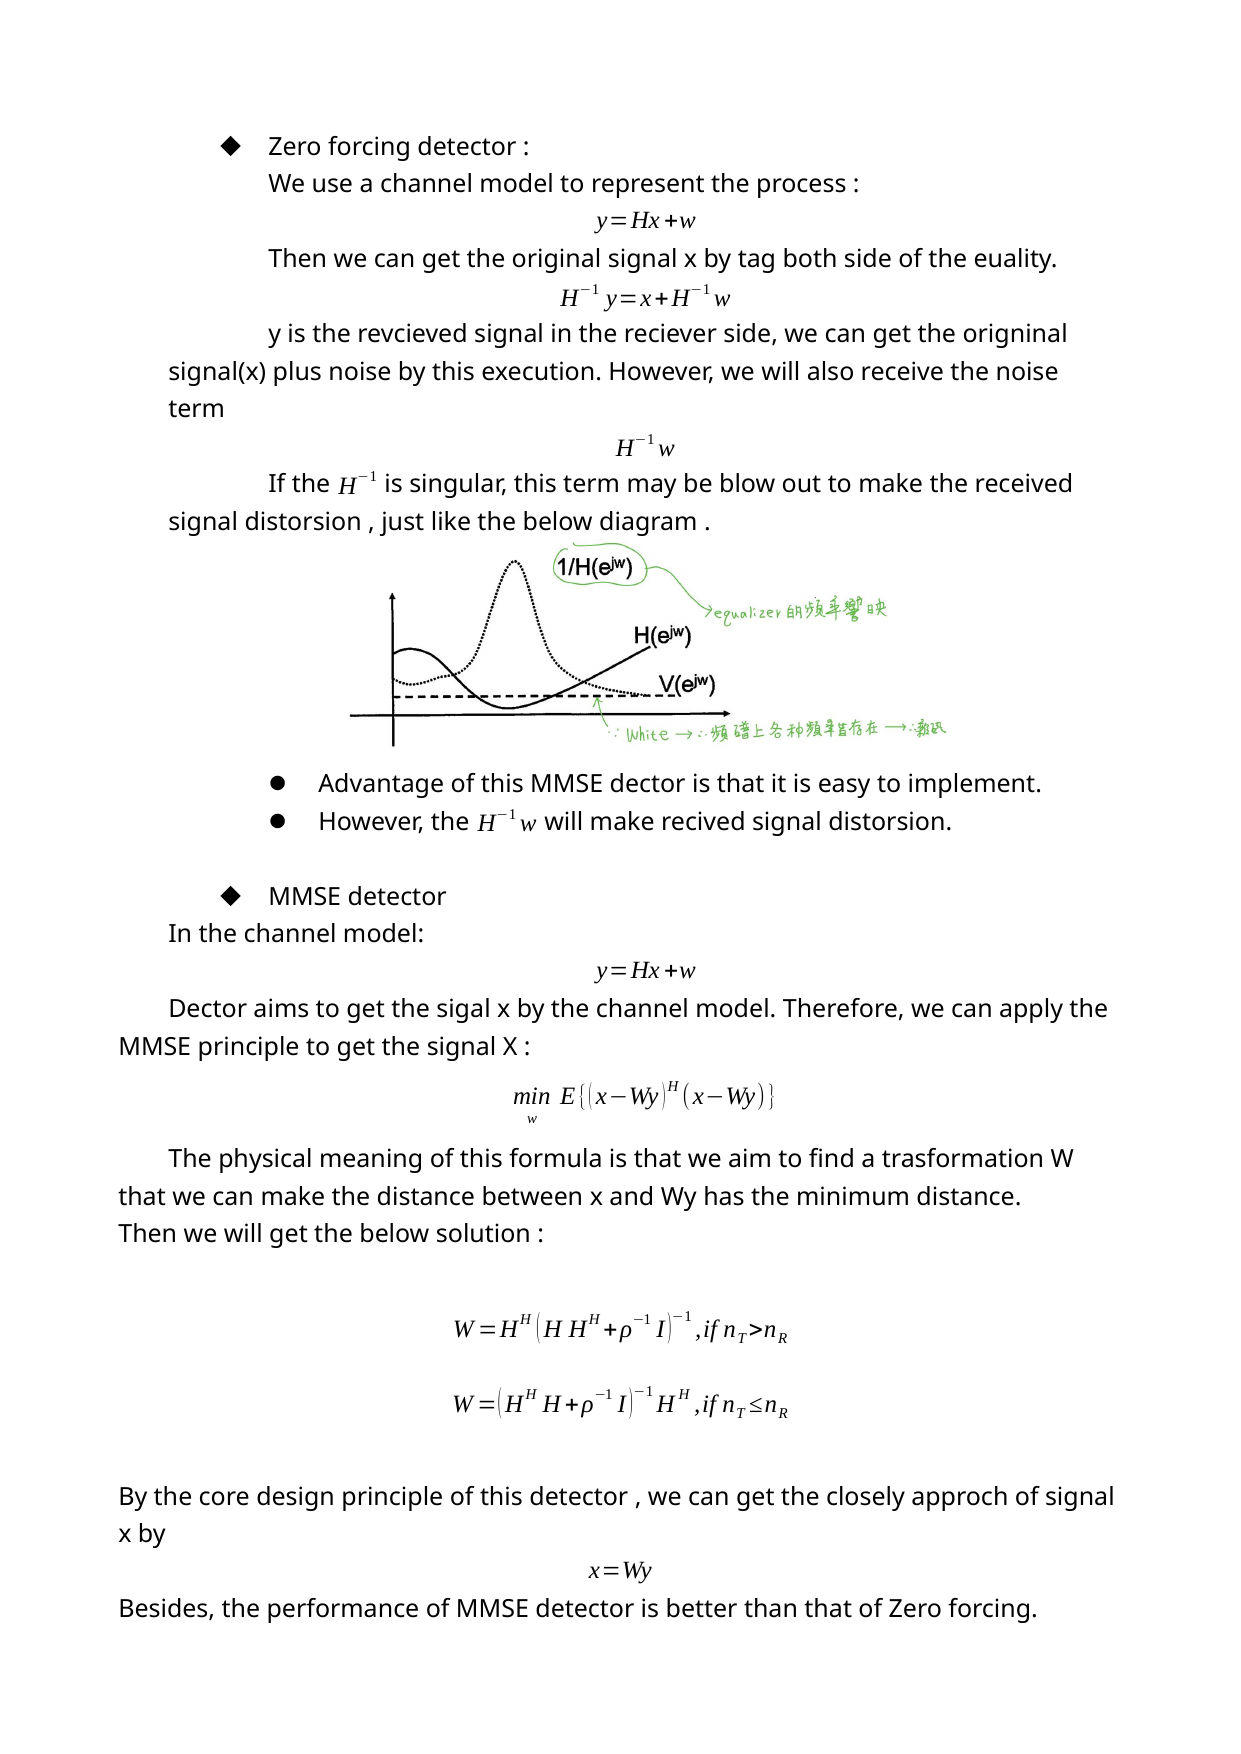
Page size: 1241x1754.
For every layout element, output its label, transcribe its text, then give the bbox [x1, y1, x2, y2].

list However, the will make recived signal distorsion. [268, 802, 1122, 839]
list MMSE detector [218, 877, 1122, 914]
text Then we will get the below solution : [118, 1214, 1122, 1252]
picture [330, 539, 960, 761]
list We use a channel model to represent the process : [268, 164, 1122, 202]
text The physical meaning of this formula is that we aim to find a trasformation W that we can make the distance between x and Wy has the minimum distance. [118, 1139, 1122, 1214]
text By the core design principle of this detector , we can get the closely approch of signal x by [118, 1477, 1122, 1552]
text Dector aims to get the sigal x by the channel model. Therefore, we can apply the MMSE principle to get the signal X : [118, 989, 1122, 1064]
text Besides, the performance of MMSE detector is better than that of Zero forcing. [118, 1589, 1122, 1627]
list Zero forcing detector : [218, 127, 1122, 164]
list y is the revcieved signal in the reciever side, we can get the origninal signal(x) plus noise by this execution. However, we will also receive the noise term [168, 314, 1122, 427]
list Advantage of this MMSE dector is that it is easy to implement. [268, 764, 1122, 802]
text In the channel model: [118, 914, 1122, 952]
list Then we can get the original signal x by tag both side of the euality. [268, 239, 1122, 277]
list If the is singular, this term may be blow out to make the received signal distorsion , just like the below diagram . [168, 464, 1122, 539]
